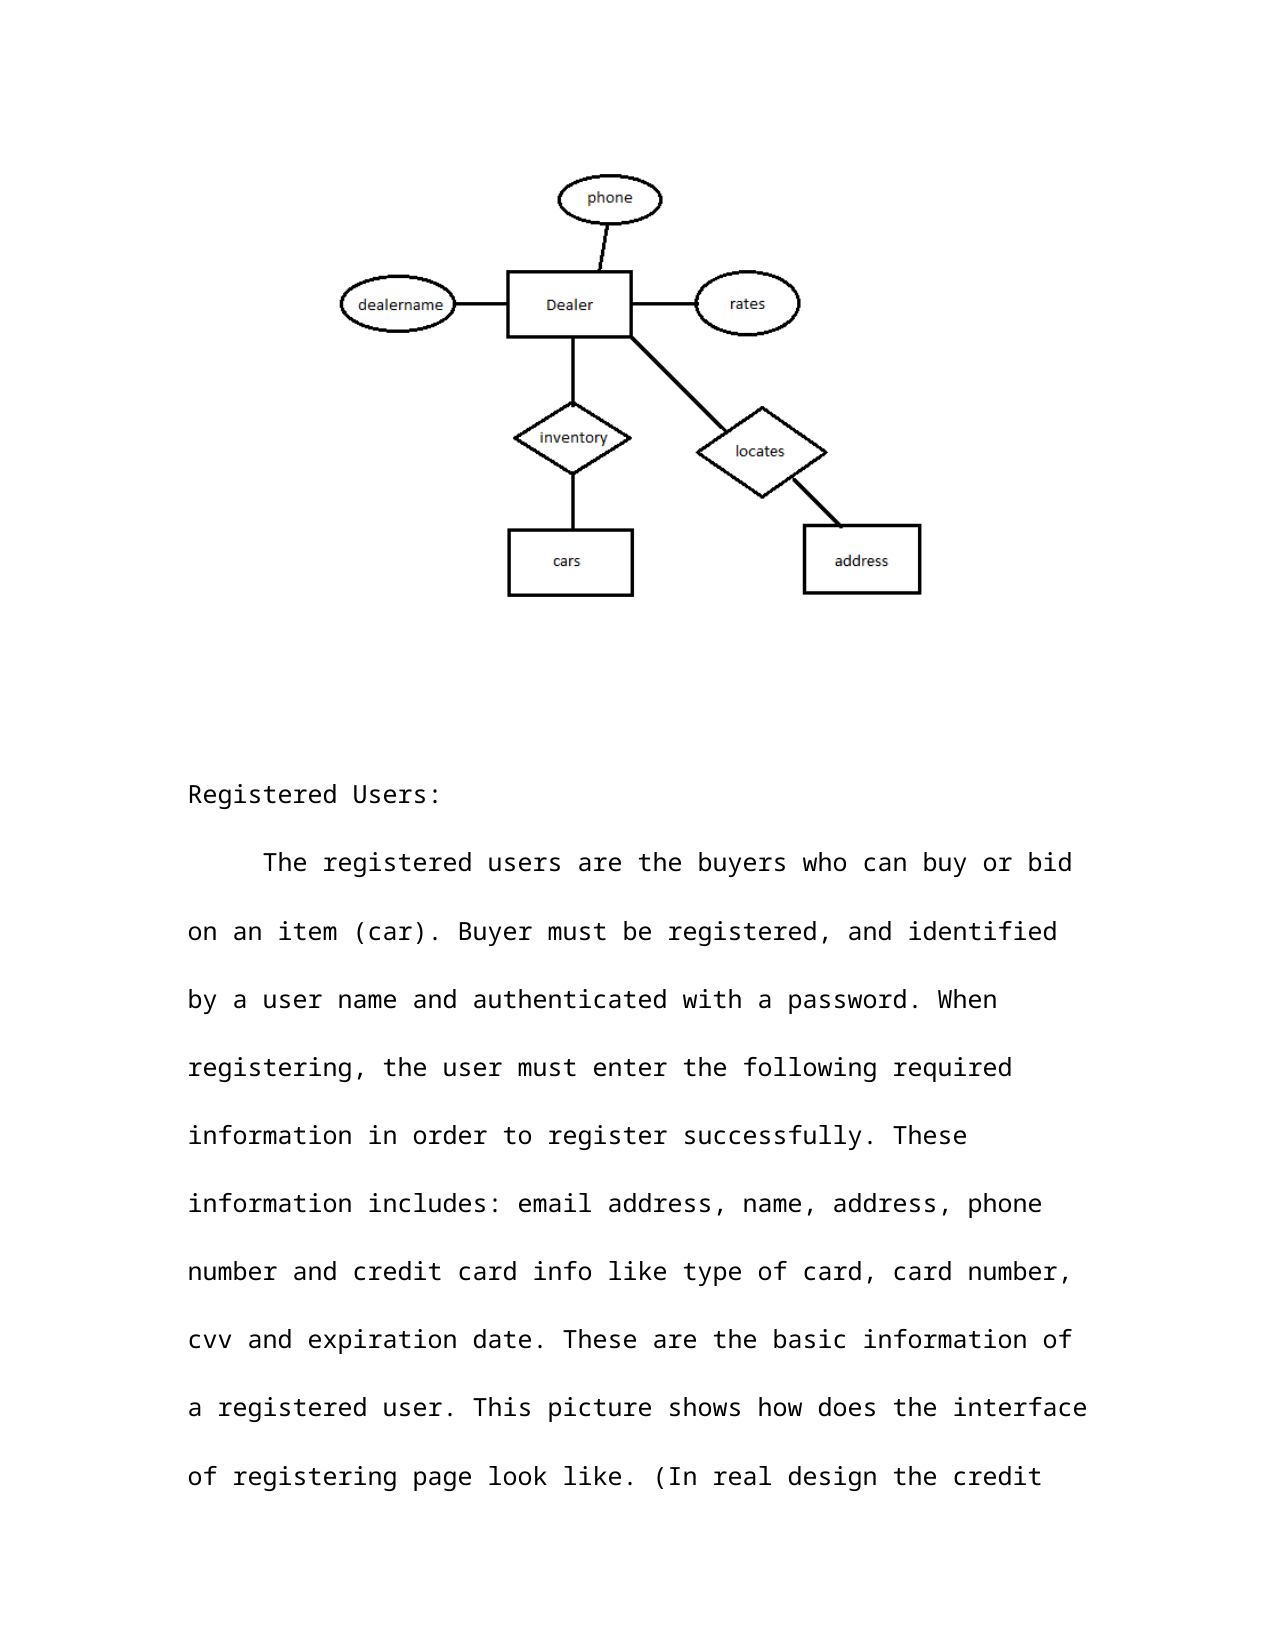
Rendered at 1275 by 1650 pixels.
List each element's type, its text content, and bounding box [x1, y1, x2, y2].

text Registered Users: [187, 777, 1087, 811]
picture [187, 150, 1088, 749]
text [187, 845, 1087, 1492]
